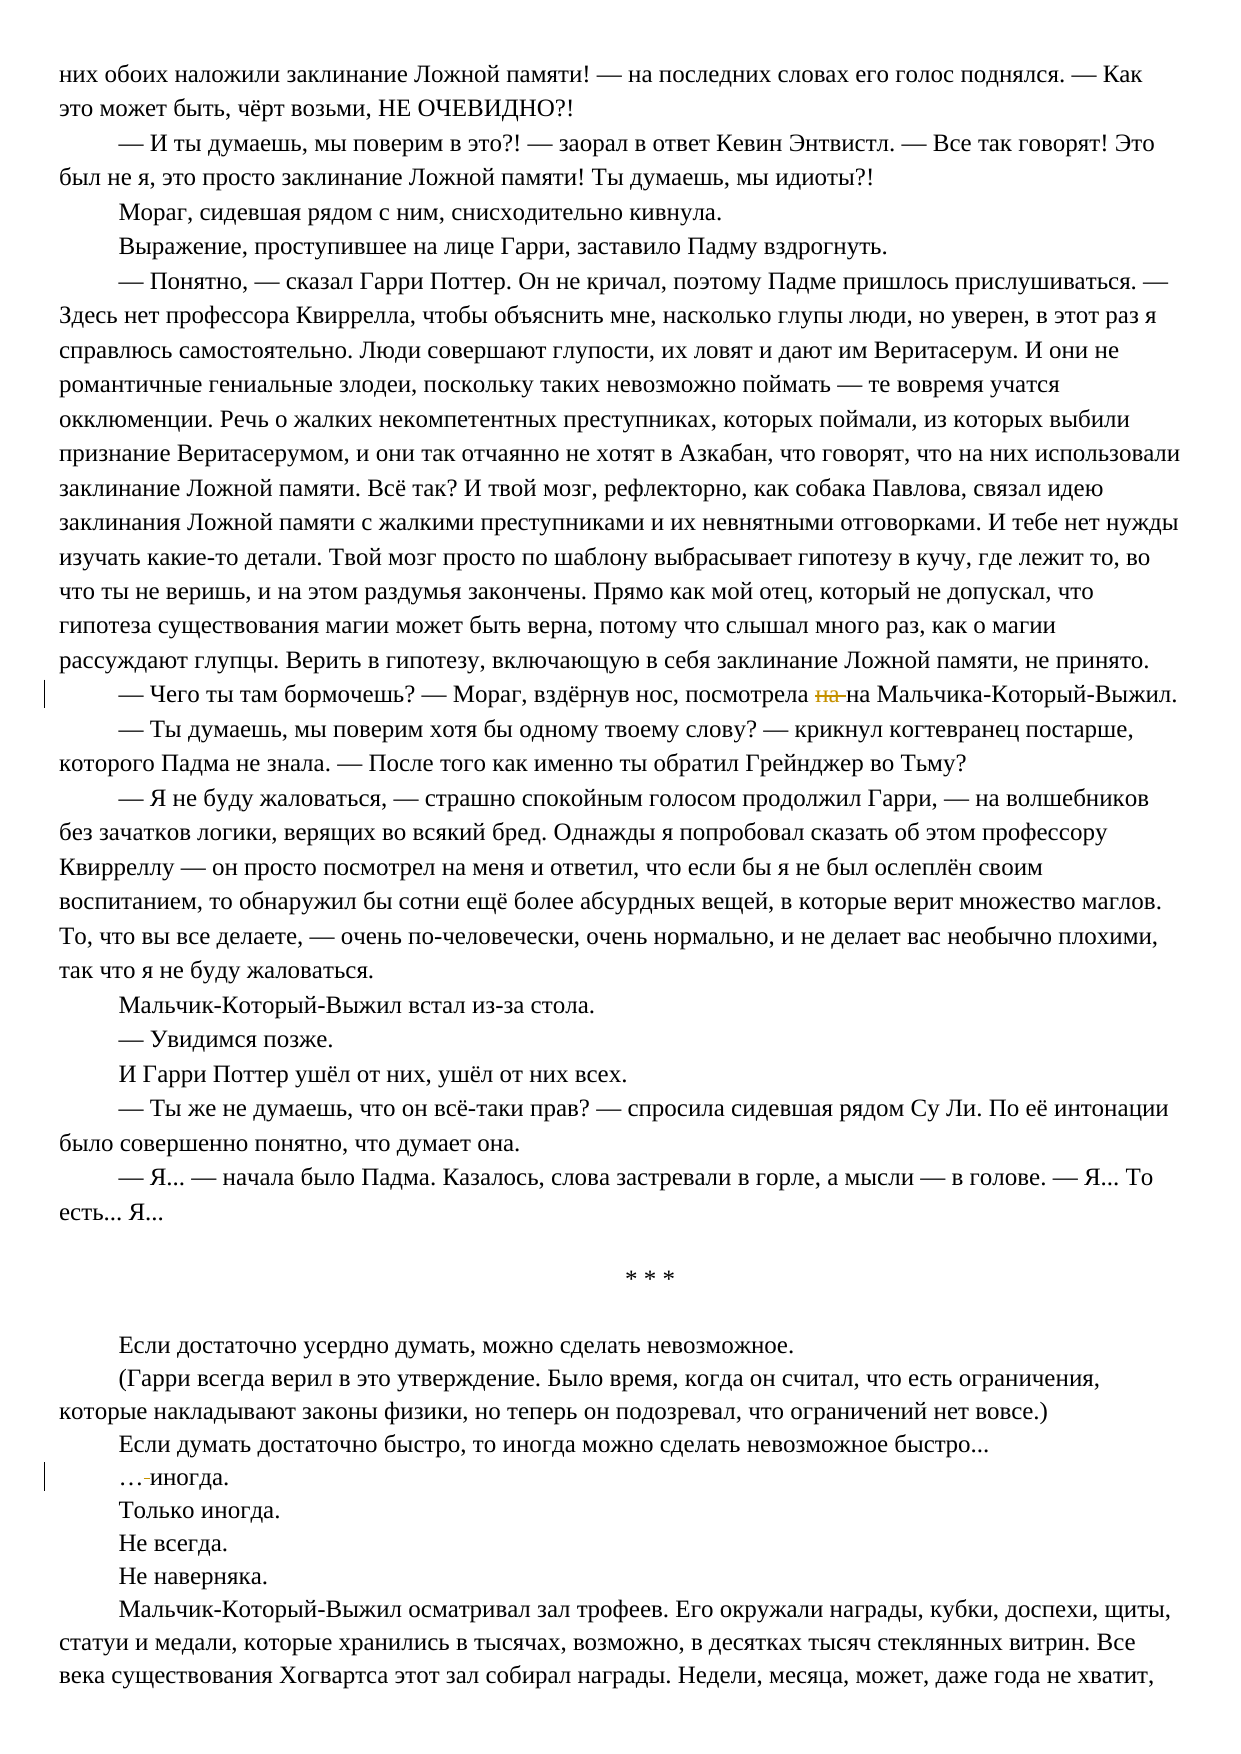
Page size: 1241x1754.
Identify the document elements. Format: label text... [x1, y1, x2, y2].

text * * * [59, 1264, 1181, 1293]
text Мораг, сидевшая рядом с ним, снисходительно кивнула. [59, 197, 1181, 226]
text Если достаточно усердно думать, можно сделать невозможное. [59, 1330, 1181, 1359]
text — Я не буду жаловаться, — страшно спокойным голосом продолжил Гарри, — на волшебников без зачатков логики, верящих во всякий бред. Однажды я попробовал сказать об этом профессору Квирреллу — он просто посмотрел на меня и ответил, что если бы я не был ослеплён своим воспитанием, то обнаружил бы сотни ещё более абсурдных вещей, в которые верит множество маглов. То, что вы все делаете, — очень по-человечески, очень нормально, и не делает вас необычно плохими, так что я не буду жаловаться. [59, 783, 1181, 984]
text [59, 59, 1181, 122]
text — Увидимся позже. [59, 1024, 1181, 1053]
text Только иногда. [59, 1495, 1181, 1524]
text — Ты думаешь, мы поверим хотя бы одному твоему слову? — крикнул когтевранец постарше, которого Падма не знала. — После того как именно ты обратил Грейнджер во Тьму? [59, 714, 1181, 777]
text Не наверняка. [59, 1561, 1181, 1590]
text — Понятно, — сказал Гарри Поттер. Он не кричал, поэтому Падме пришлось прислушиваться. — Здесь нет профессора Квиррелла, чтобы объяснить мне, насколько глупы люди, но уверен, в этот раз я справлюсь самостоятельно. Люди совершают глупости, их ловят и дают им Веритасерум. И они не романтичные гениальные злодеи, поскольку таких невозможно поймать — те вовремя учатся окклюменции. Речь о жалких некомпетентных преступниках, которых поймали, из которых выбили признание Веритасерумом, и они так отчаянно не хотят в Азкабан, что говорят, что на них использовали заклинание Ложной памяти. Всё так? И твой мозг, рефлекторно, как собака Павлова, связал идею заклинания Ложной памяти с жалкими преступниками и их невнятными отговорками. И тебе нет нужды изучать какие-то детали. Твой мозг просто по шаблону выбрасывает гипотезу в кучу, где лежит то, во что ты не веришь, и на этом раздумья закончены. Прямо как мой отец, который не допускал, что гипотеза существования магии может быть верна, потому что слышал много раз, как о магии рассуждают глупцы. Верить в гипотезу, включающую в себя заклинание Ложной памяти, не принято. [59, 266, 1181, 674]
text Мальчик-Который-Выжил встал из-за стола. [59, 990, 1181, 1019]
text Выражение, проступившее на лице Гарри, заставило Падму вздрогнуть. [59, 231, 1181, 260]
text …иногда. [59, 1462, 1181, 1491]
text Не всегда. [59, 1528, 1181, 1557]
text (Гарри всегда верил в это утверждение. Было время, когда он считал, что есть ограничения, которые накладывают законы физики, но теперь он подозревал, что ограничений нет вовсе.) [59, 1363, 1181, 1425]
text Если думать достаточно быстро, то иногда можно сделать невозможное быстро... [59, 1429, 1181, 1458]
text — Чего ты там бормочешь? — Мораг, вздёрнув нос, посмотрела на Мальчика-Который-Выжил. [59, 679, 1181, 708]
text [59, 1594, 1181, 1689]
text — Я... — начала было Падма. Казалось, слова застревали в горле, а мысли — в голове. — Я... То есть... Я... [59, 1162, 1181, 1226]
text — И ты думаешь, мы поверим в это?! — заорал в ответ Кевин Энтвистл. — Все так говорят! Это был не я, это просто заклинание Ложной памяти! Ты думаешь, мы идиоты?! [59, 128, 1181, 191]
text И Гарри Поттер ушёл от них, ушёл от них всех. [59, 1059, 1181, 1088]
text — Ты же не думаешь, что он всё-таки прав? — спросила сидевшая рядом Су Ли. По её интонации было совершенно понятно, что думает она. [59, 1093, 1181, 1157]
